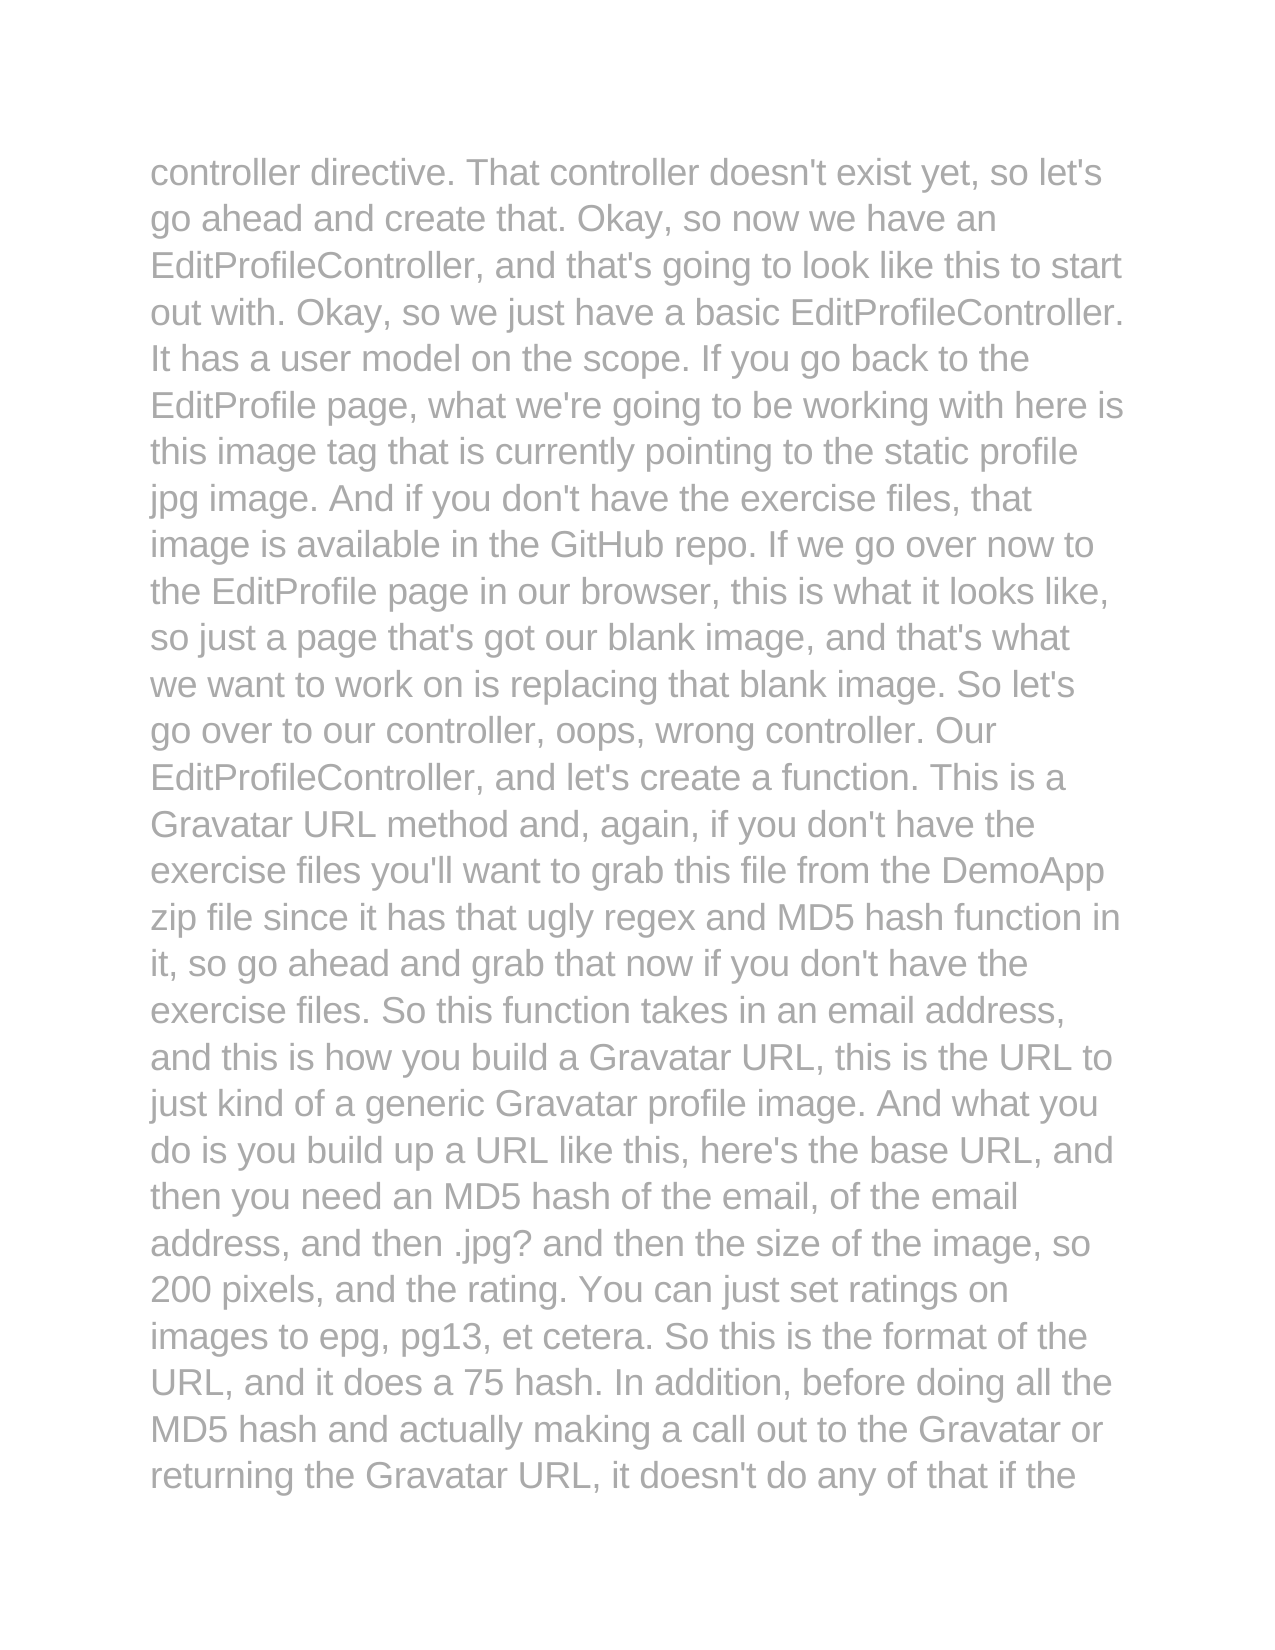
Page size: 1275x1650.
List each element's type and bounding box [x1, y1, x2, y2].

text [150, 150, 1125, 1497]
